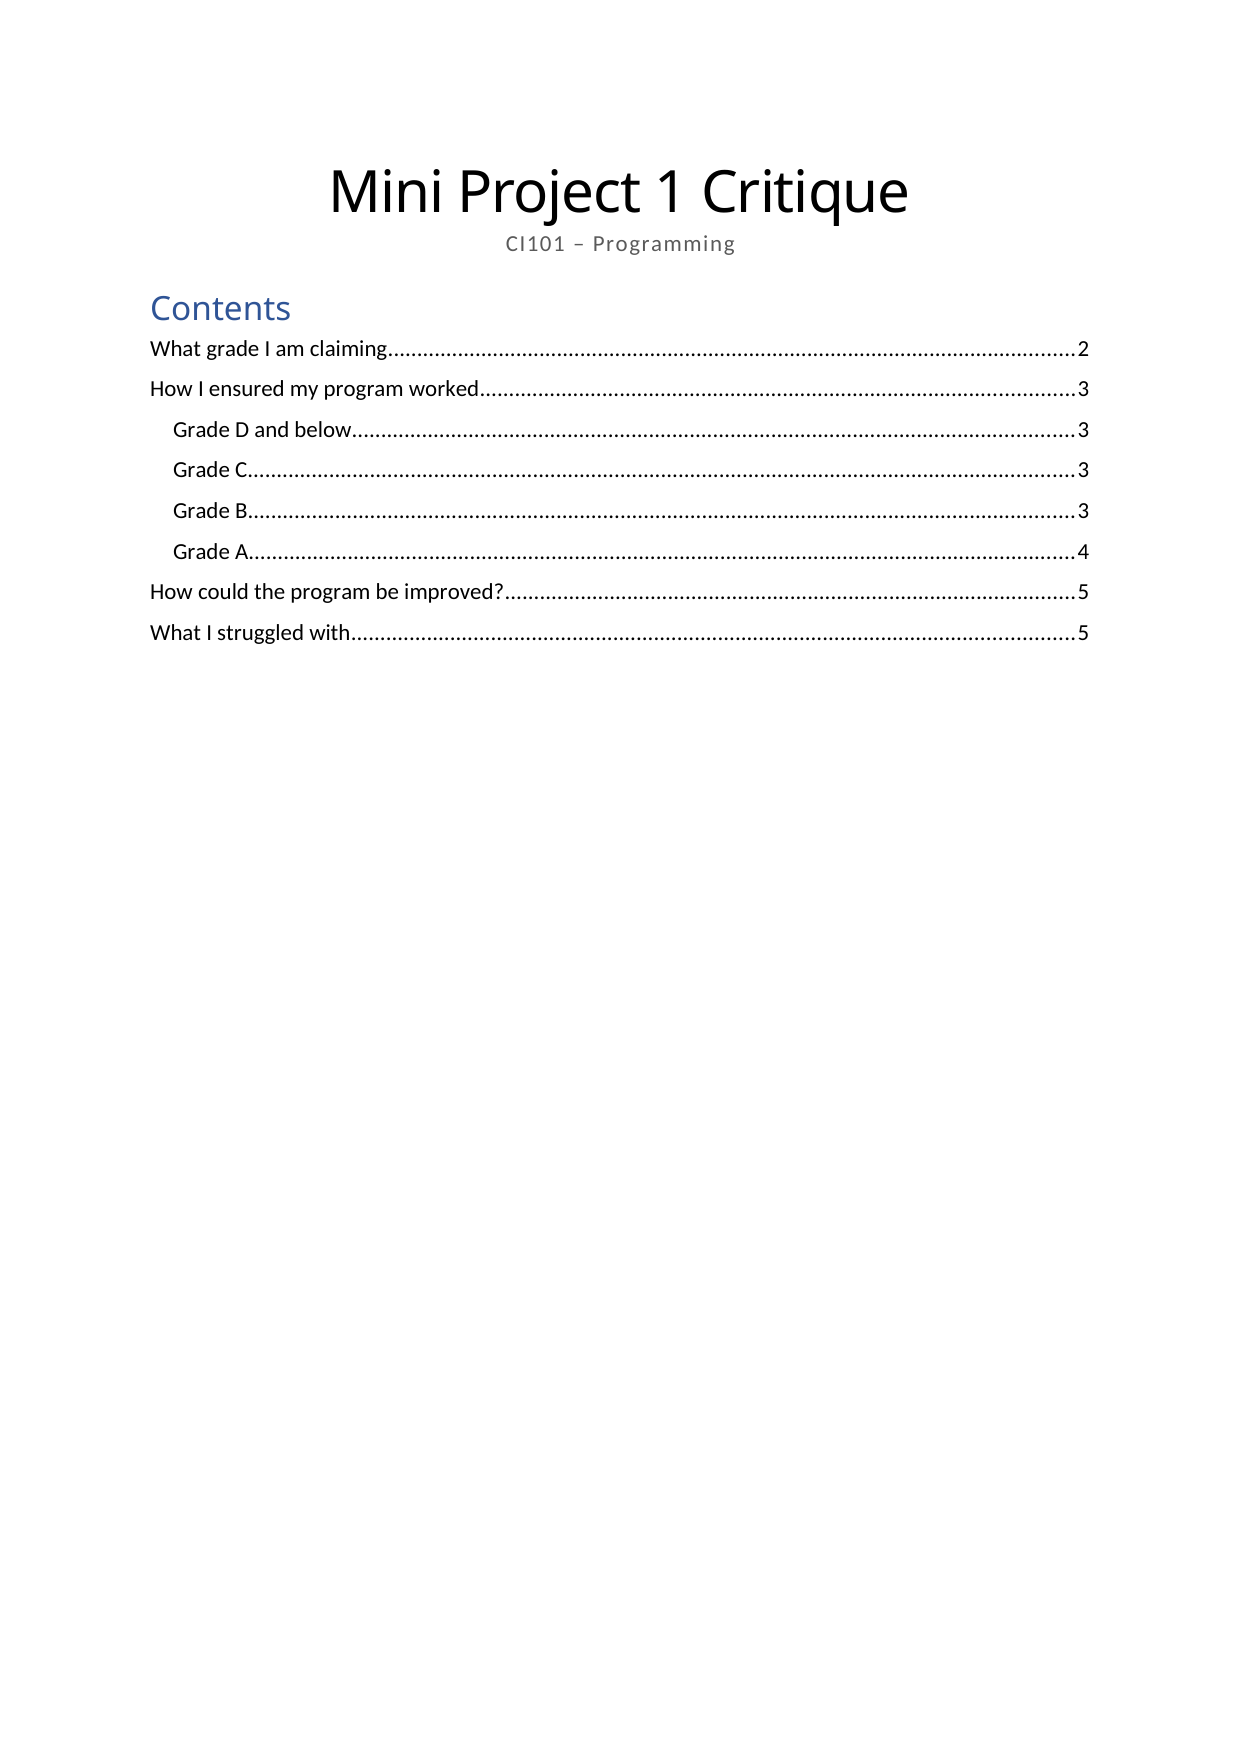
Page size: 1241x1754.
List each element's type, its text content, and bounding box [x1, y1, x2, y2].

title Mini Project 1 Critique [150, 150, 1090, 229]
subtitle CI101 – Programming [150, 229, 1090, 257]
